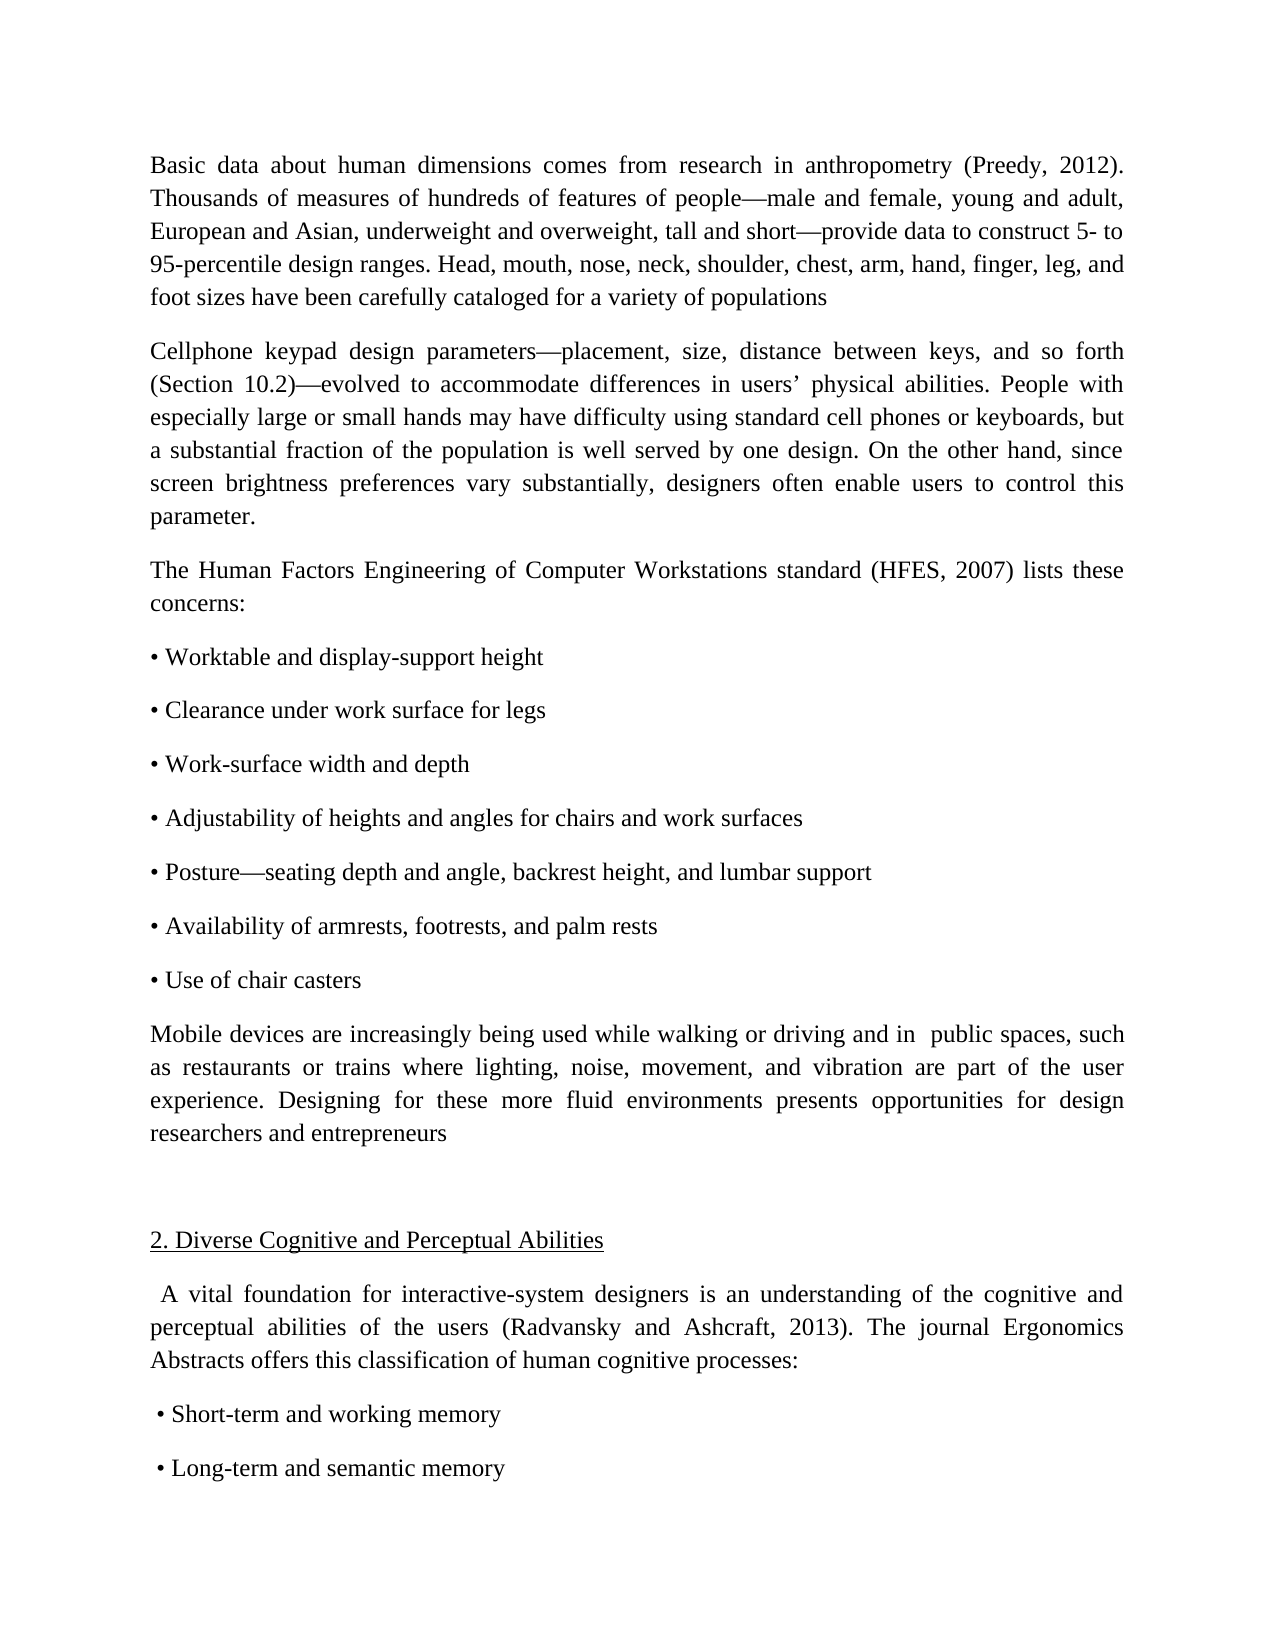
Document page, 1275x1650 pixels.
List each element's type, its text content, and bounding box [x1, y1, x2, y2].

text • Adjustability of heights and angles for chairs and work surfaces [150, 803, 1125, 832]
text • Short-term and working memory [150, 1399, 1125, 1428]
text • Worktable and display-support height [150, 642, 1125, 671]
text 2. Diverse Cognitive and Perceptual Abilities [150, 1226, 1125, 1254]
text • Long-term and semantic memory [150, 1453, 1125, 1482]
text Basic data about human dimensions comes from research in anthropometry (Preedy, 2012). Thousands of measures of hundreds of features of people—male and female, young and adult, European and Asian, underweight and overweight, tall and short—provide data to construct 5- to 95-percentile design ranges. Head, mouth, nose, neck, shoulder, chest, arm, hand, finger, leg, and foot sizes have been carefully cataloged for a variety of populations [150, 150, 1125, 311]
text • Posture—seating depth and angle, backrest height, and lumbar support [150, 857, 1125, 886]
text • Work-surface width and depth [150, 749, 1125, 778]
text • Availability of armrests, footrests, and palm rests [150, 911, 1125, 940]
text A vital foundation for interactive-system designers is an understanding of the cognitive and perceptual abilities of the users (Radvansky and Ashcraft, 2013). The journal Ergonomics Abstracts offers this classification of human cognitive processes: [150, 1279, 1125, 1374]
text Mobile devices are increasingly being used while walking or driving and in public spaces, such as restaurants or trains where lighting, noise, movement, and vibration are part of the user experience. Designing for these more fluid environments presents opportunities for design researchers and entrepreneurs [150, 1019, 1125, 1147]
text • Clearance under work surface for legs [150, 696, 1125, 724]
text Cellphone keypad design parameters—placement, size, distance between keys, and so forth (Section 10.2)—evolved to accommodate differences in users’ physical abilities. People with especially large or small hands may have difficulty using standard cell phones or keyboards, but a substantial fraction of the population is well served by one design. On the other hand, since screen brightness preferences vary substantially, designers often enable users to control this parameter. [150, 336, 1125, 530]
text The Human Factors Engineering of Computer Workstations standard (HFES, 2007) lists these concerns: [150, 555, 1125, 617]
text • Use of chair casters [150, 965, 1125, 994]
